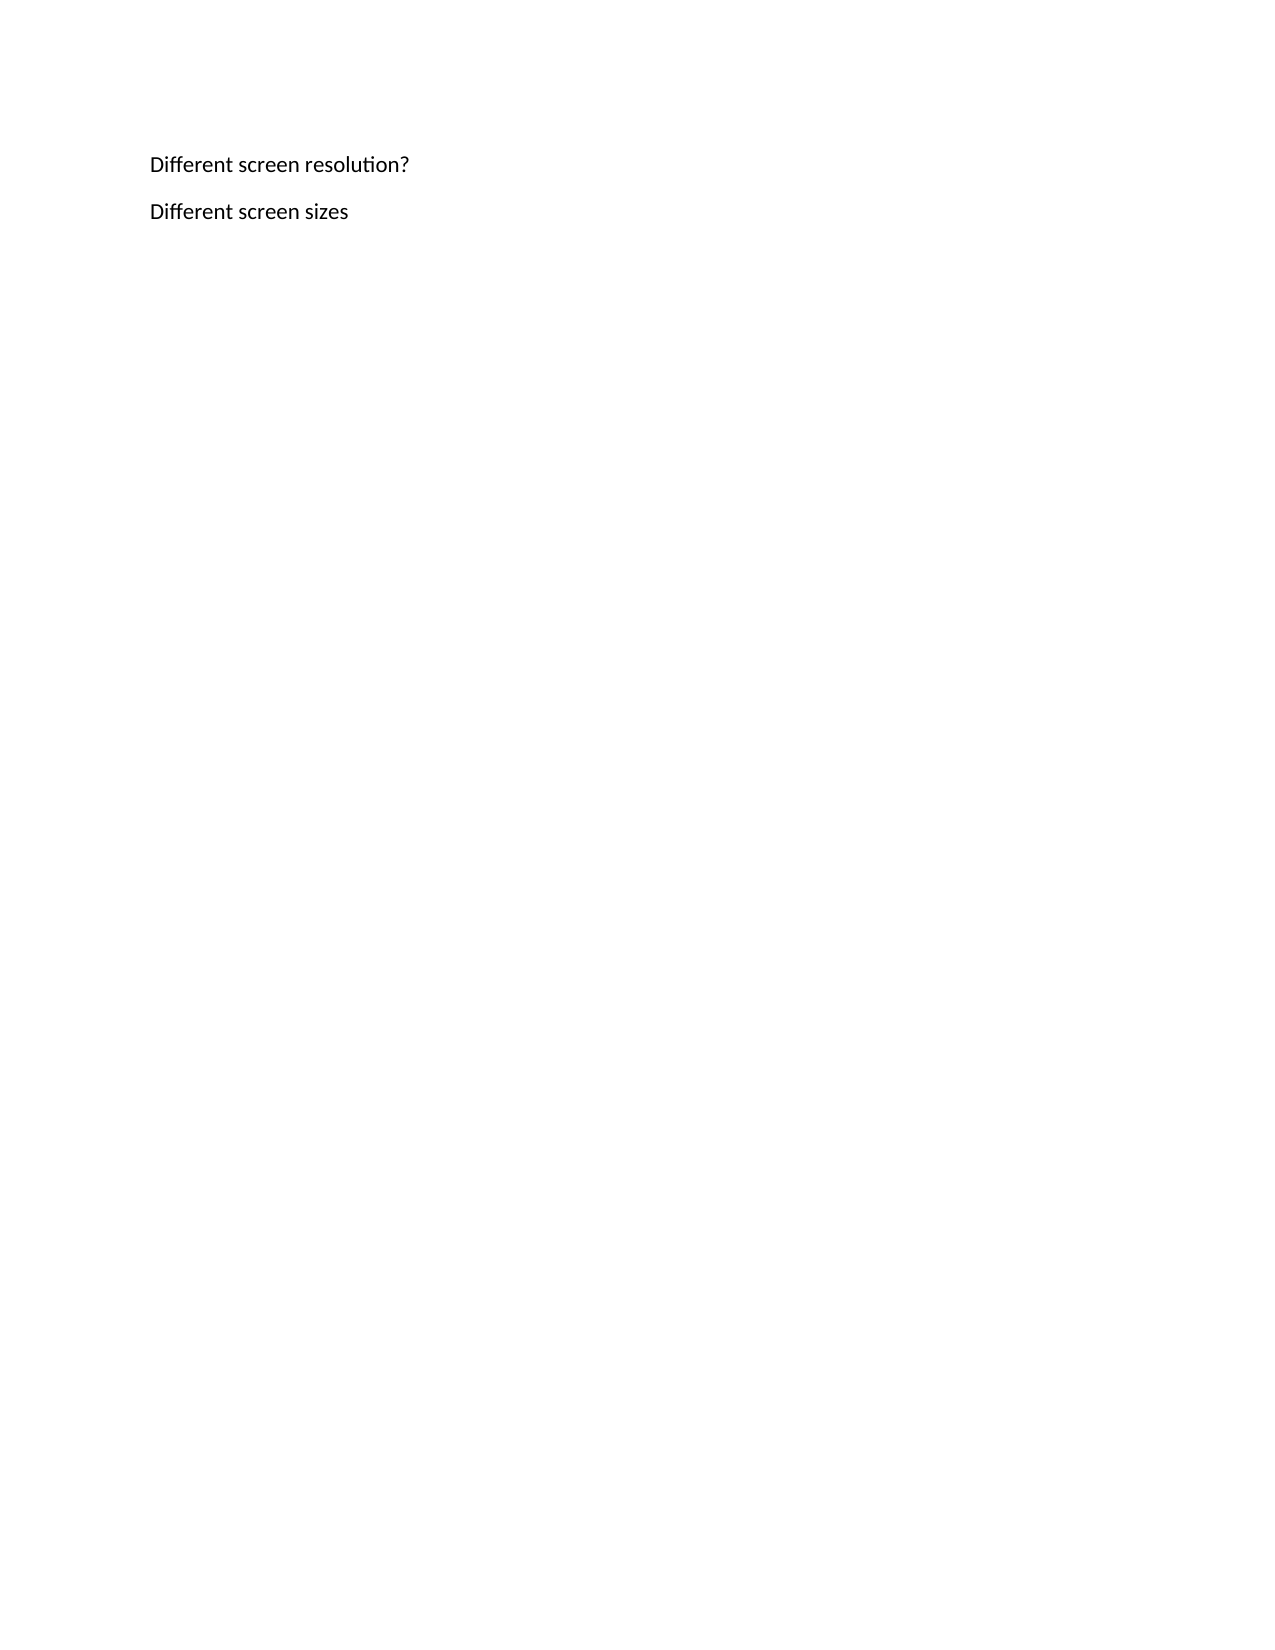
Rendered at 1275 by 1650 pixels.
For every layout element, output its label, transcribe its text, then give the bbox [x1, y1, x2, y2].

text Different screen sizes [150, 197, 1125, 225]
text Different screen resolution? [150, 150, 1125, 178]
